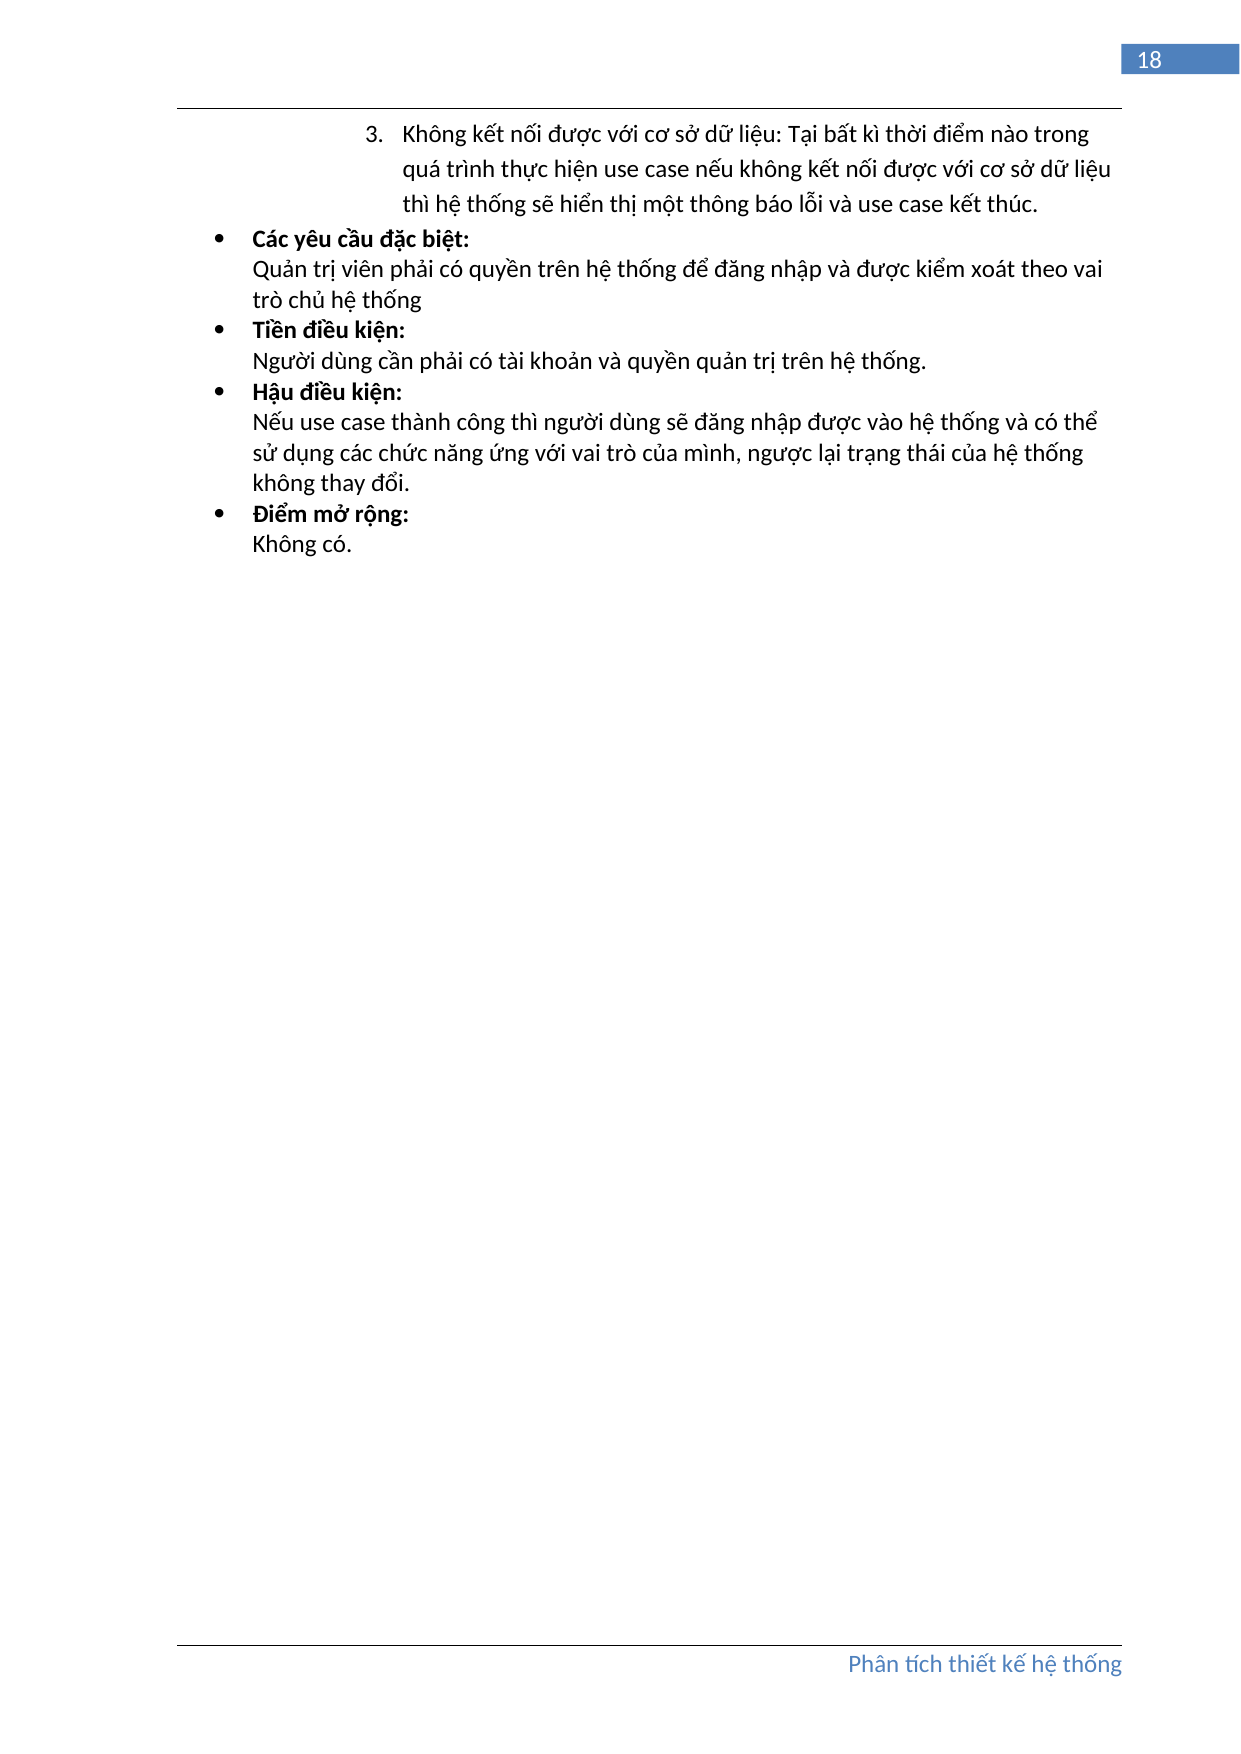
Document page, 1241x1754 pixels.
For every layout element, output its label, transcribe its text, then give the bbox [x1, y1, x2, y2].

list Hậu điều kiện: [215, 376, 1122, 406]
text Người dùng cần phải có tài khoản và quyền quản trị trên hệ thống. [215, 345, 1122, 376]
list Điểm mở rộng: [215, 498, 1122, 528]
text Quản trị viên phải có quyền trên hệ thống để đăng nhập và được kiểm xoát theo vai trò chủ hệ thống [252, 254, 1122, 315]
list Các yêu cầu đặc biệt: [215, 223, 1122, 254]
text Không có. [215, 528, 1122, 559]
text Nếu use case thành công thì người dùng sẽ đăng nhập được vào hệ thống và có thể sử dụng các chức năng ứng với vai trò của mình, ngược lại trạng thái của hệ thống không thay đổi. [252, 406, 1122, 498]
list Không kết nối được với cơ sở dữ liệu: Tại bất kì thời điểm nào trong quá trình thực hiện use case nếu không kết nối được với cơ sở dữ liệu thì hệ thống sẽ hiển thị một thông báo lỗi và use case kết thúc. [365, 118, 1122, 219]
list Tiền điều kiện: [215, 315, 1122, 345]
